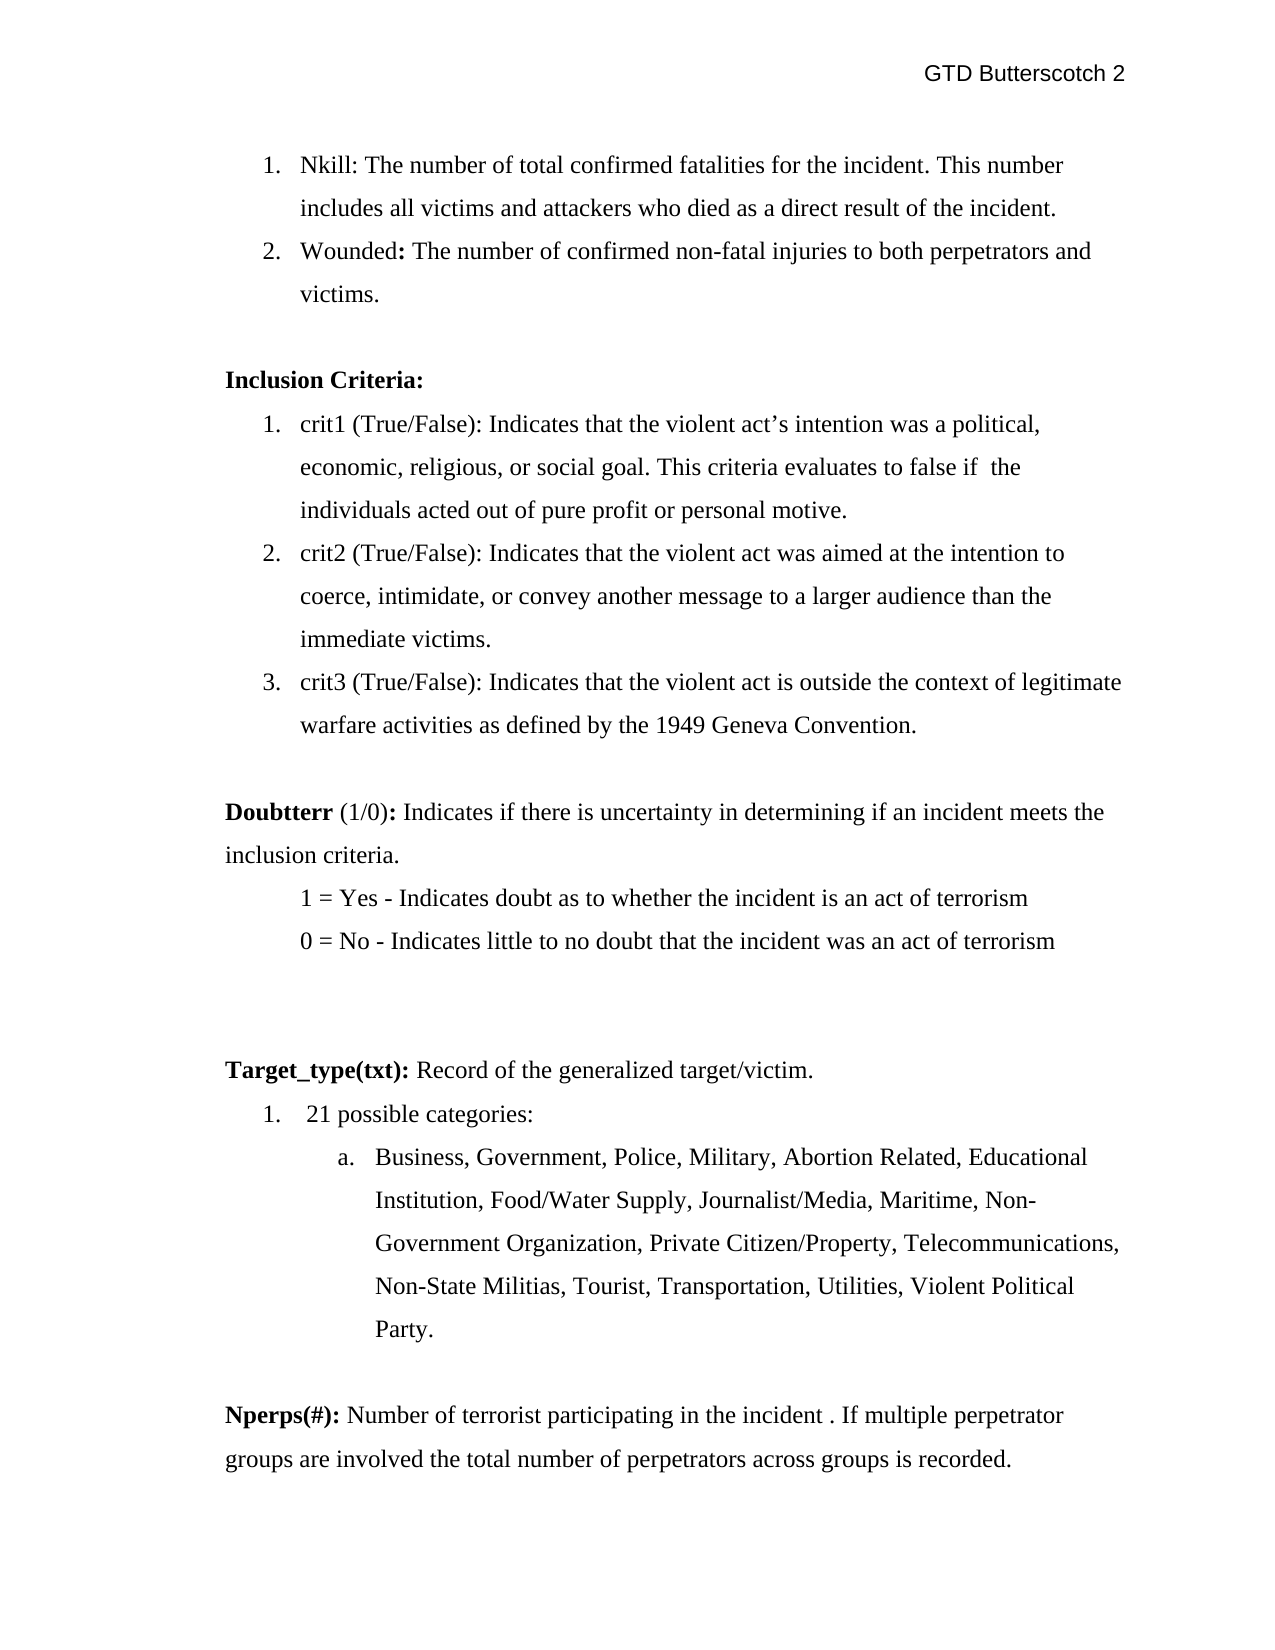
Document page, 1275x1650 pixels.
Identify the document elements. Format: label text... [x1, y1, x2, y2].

text Doubtterr (1/0): Indicates if there is uncertainty in determining if an incident meets the inclusion criteria. [225, 797, 1125, 869]
list crit1 (True/False): Indicates that the violent act’s intention was a political, economic, religious, or social goal. This criteria evaluates to false if the individuals acted out of pure profit or personal motive. [262, 409, 1125, 524]
text Nperps(#): Number of terrorist participating in the incident . If multiple perpetrator groups are involved the total number of perpetrators across groups is recorded. [225, 1401, 1125, 1472]
list Business, Government, Police, Military, Abortion Related, Educational Institution, Food/Water Supply, Journalist/Media, Maritime, Non-Government Organization, Private Citizen/Property, Telecommunications, Non-State Militias, Tourist, Transportation, Utilities, Violent Political Party. [337, 1142, 1125, 1343]
list crit3 (True/False): Indicates that the violent act is outside the context of legitimate warfare activities as defined by the 1949 Geneva Convention. [262, 667, 1125, 739]
text Target_type(txt): Record of the generalized target/victim. [150, 1056, 1125, 1084]
text 1 = Yes - Indicates doubt as to whether the incident is an act of terrorism [225, 883, 1125, 912]
list 21 possible categories: [262, 1099, 1125, 1127]
text 0 = No - Indicates little to no doubt that the incident was an act of terrorism [225, 926, 1125, 955]
list crit2 (True/False): Indicates that the violent act was aimed at the intention to coerce, intimidate, or convey another message to a larger audience than the immediate victims. [262, 538, 1125, 653]
list Wounded: The number of confirmed non-fatal injuries to both perpetrators and victims. [262, 236, 1125, 308]
list Nkill: The number of total confirmed fatalities for the incident. This number includes all victims and attackers who died as a direct result of the incident. [262, 150, 1125, 222]
text Inclusion Criteria: [150, 366, 1125, 394]
